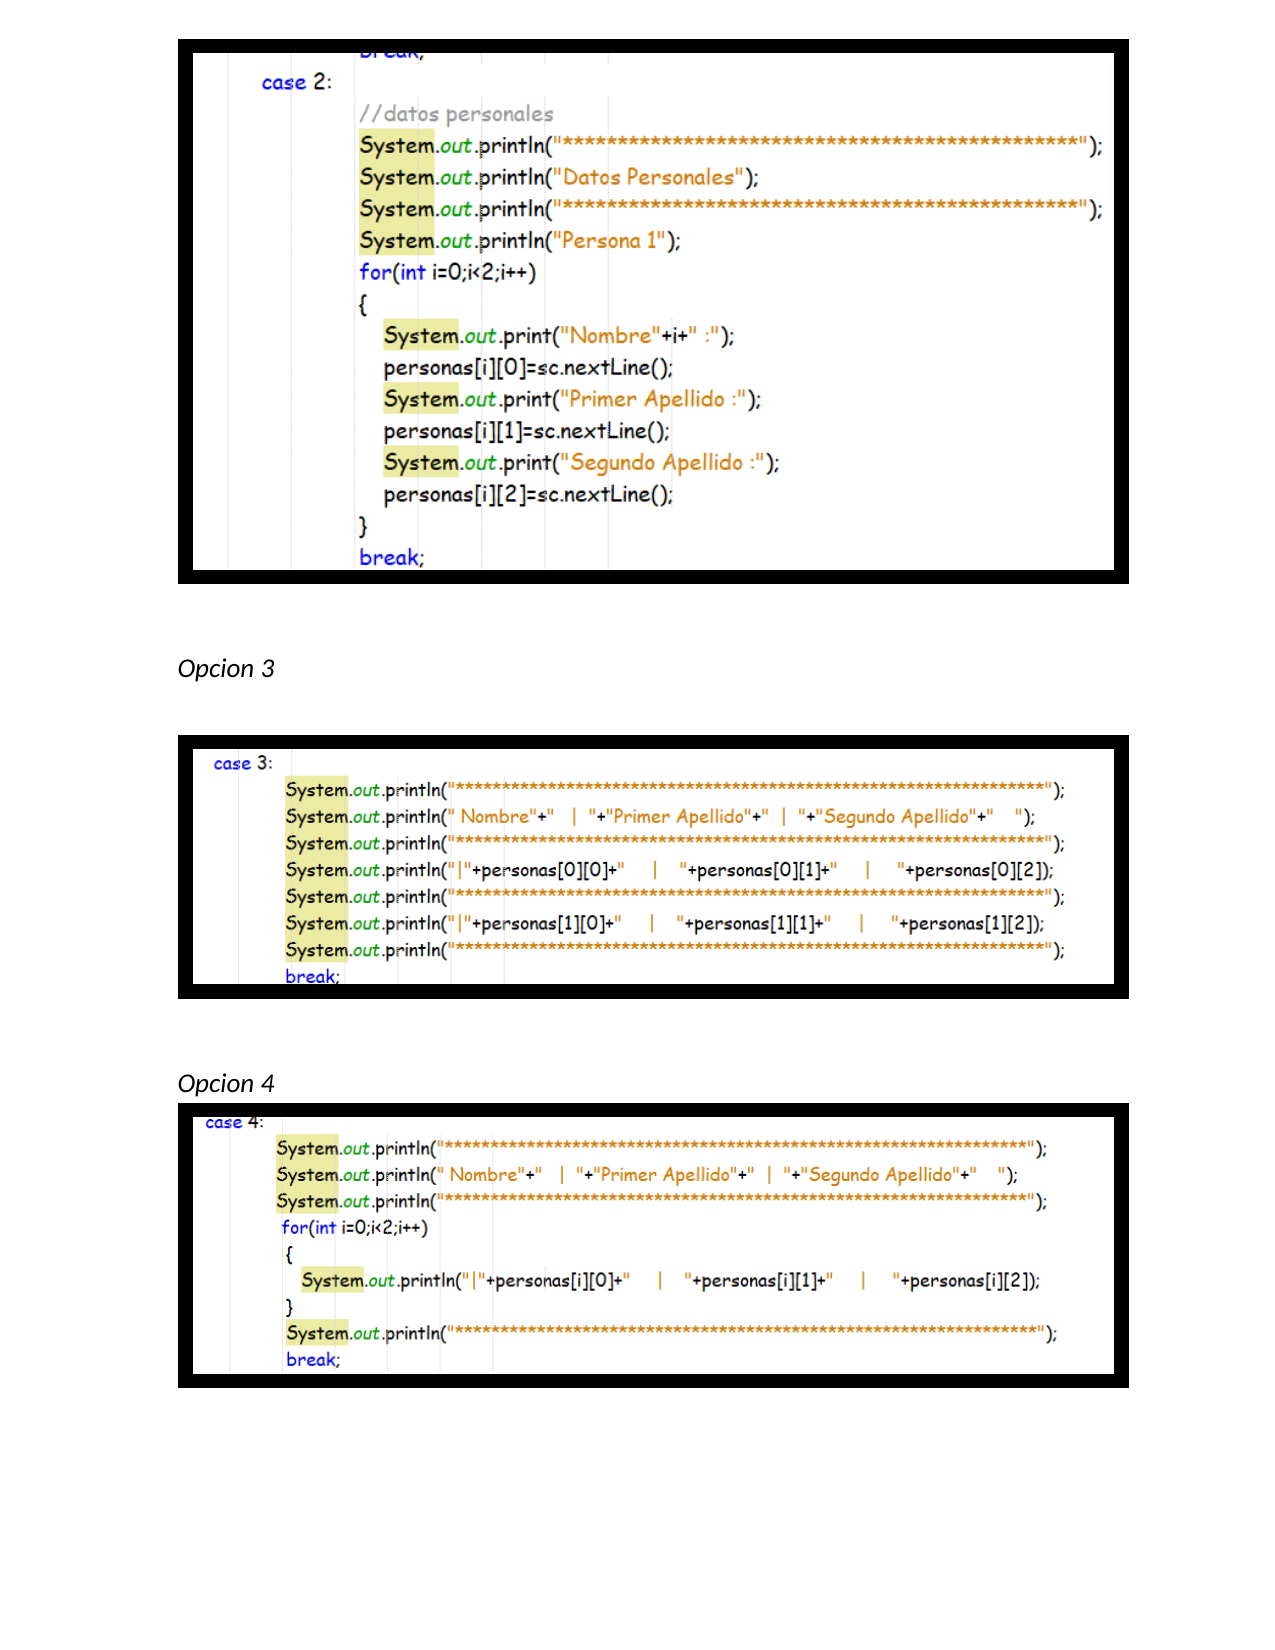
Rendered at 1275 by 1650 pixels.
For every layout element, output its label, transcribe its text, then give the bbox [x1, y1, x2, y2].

subtitle Opcion 4 [177, 1066, 1098, 1099]
subtitle Opcion 3 [177, 651, 1098, 684]
picture [193, 53, 1114, 570]
picture [193, 1117, 1114, 1374]
picture [193, 749, 1114, 984]
